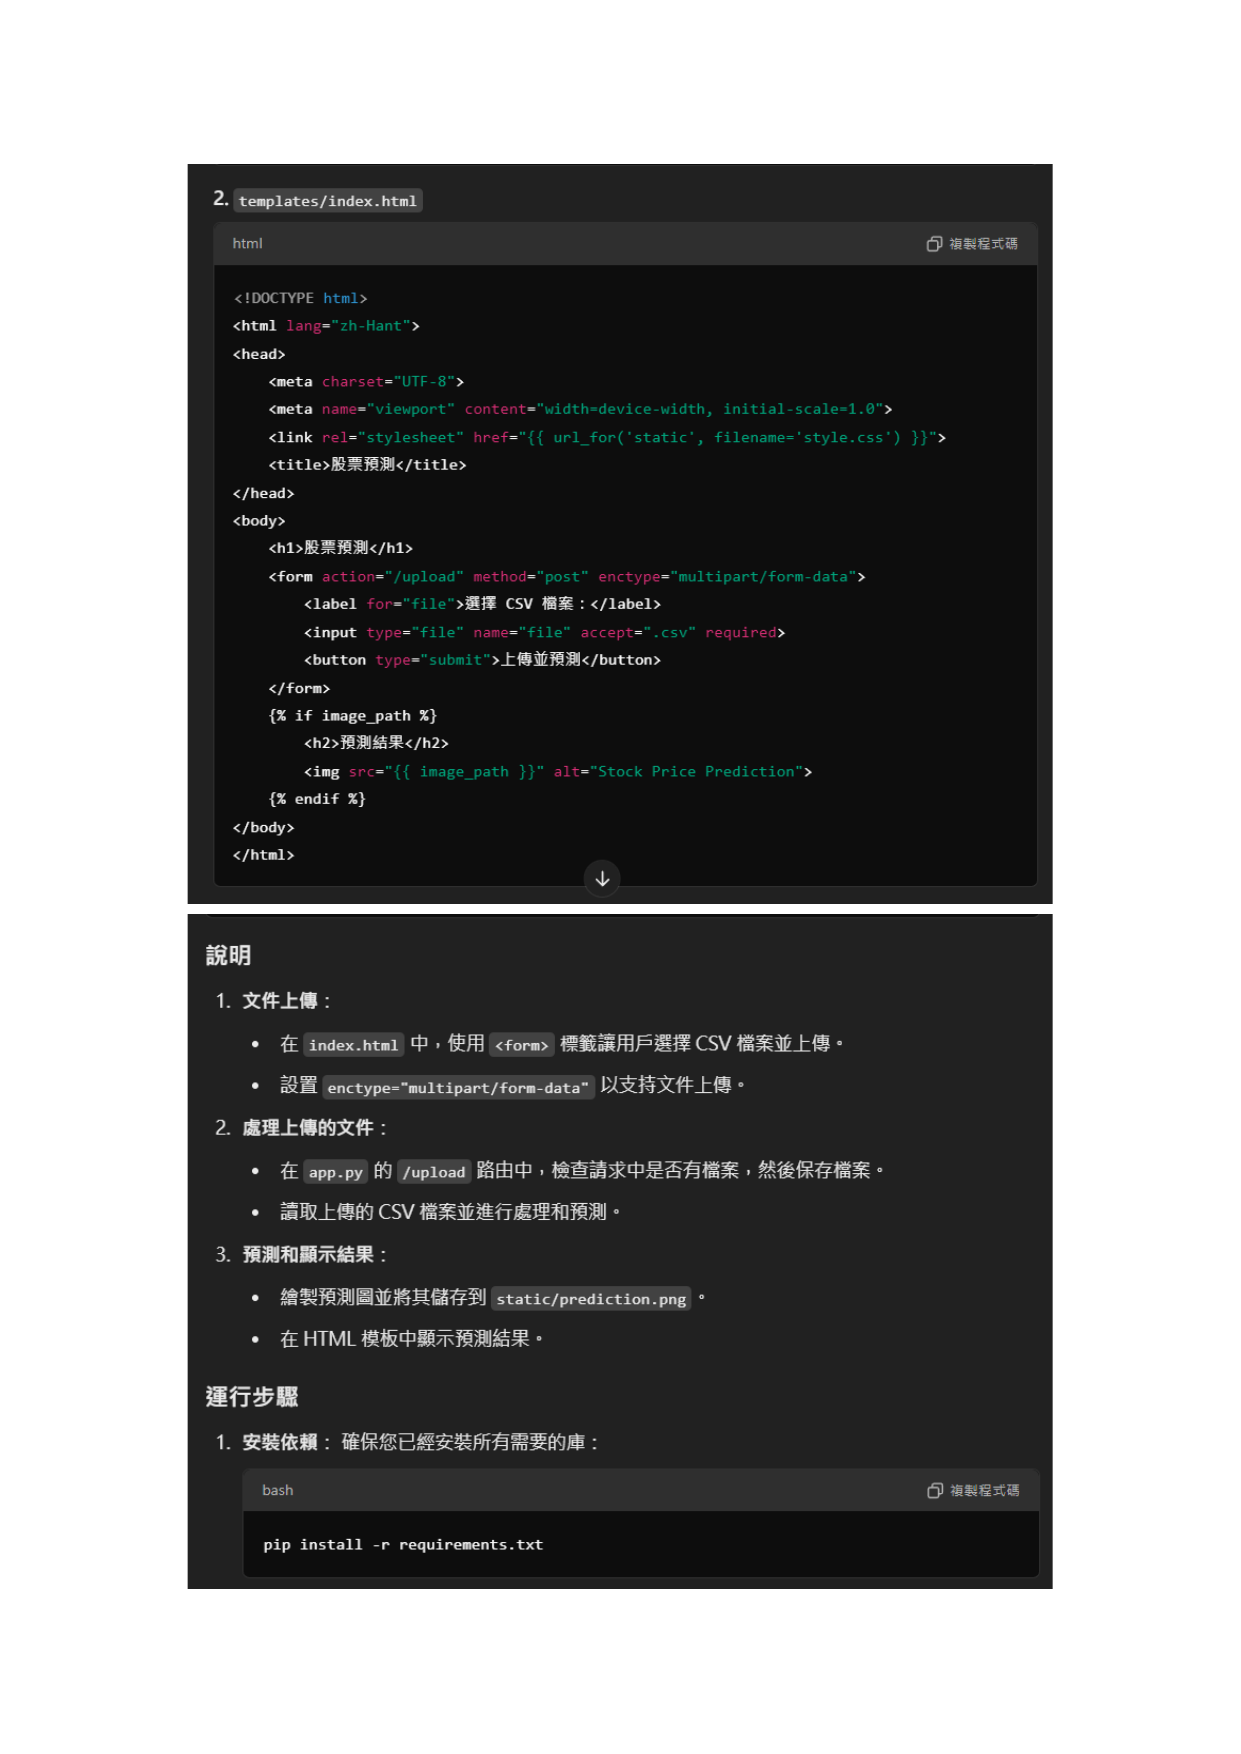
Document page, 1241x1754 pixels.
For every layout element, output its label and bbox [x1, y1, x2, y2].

picture [187, 914, 1053, 1589]
picture [187, 164, 1053, 904]
